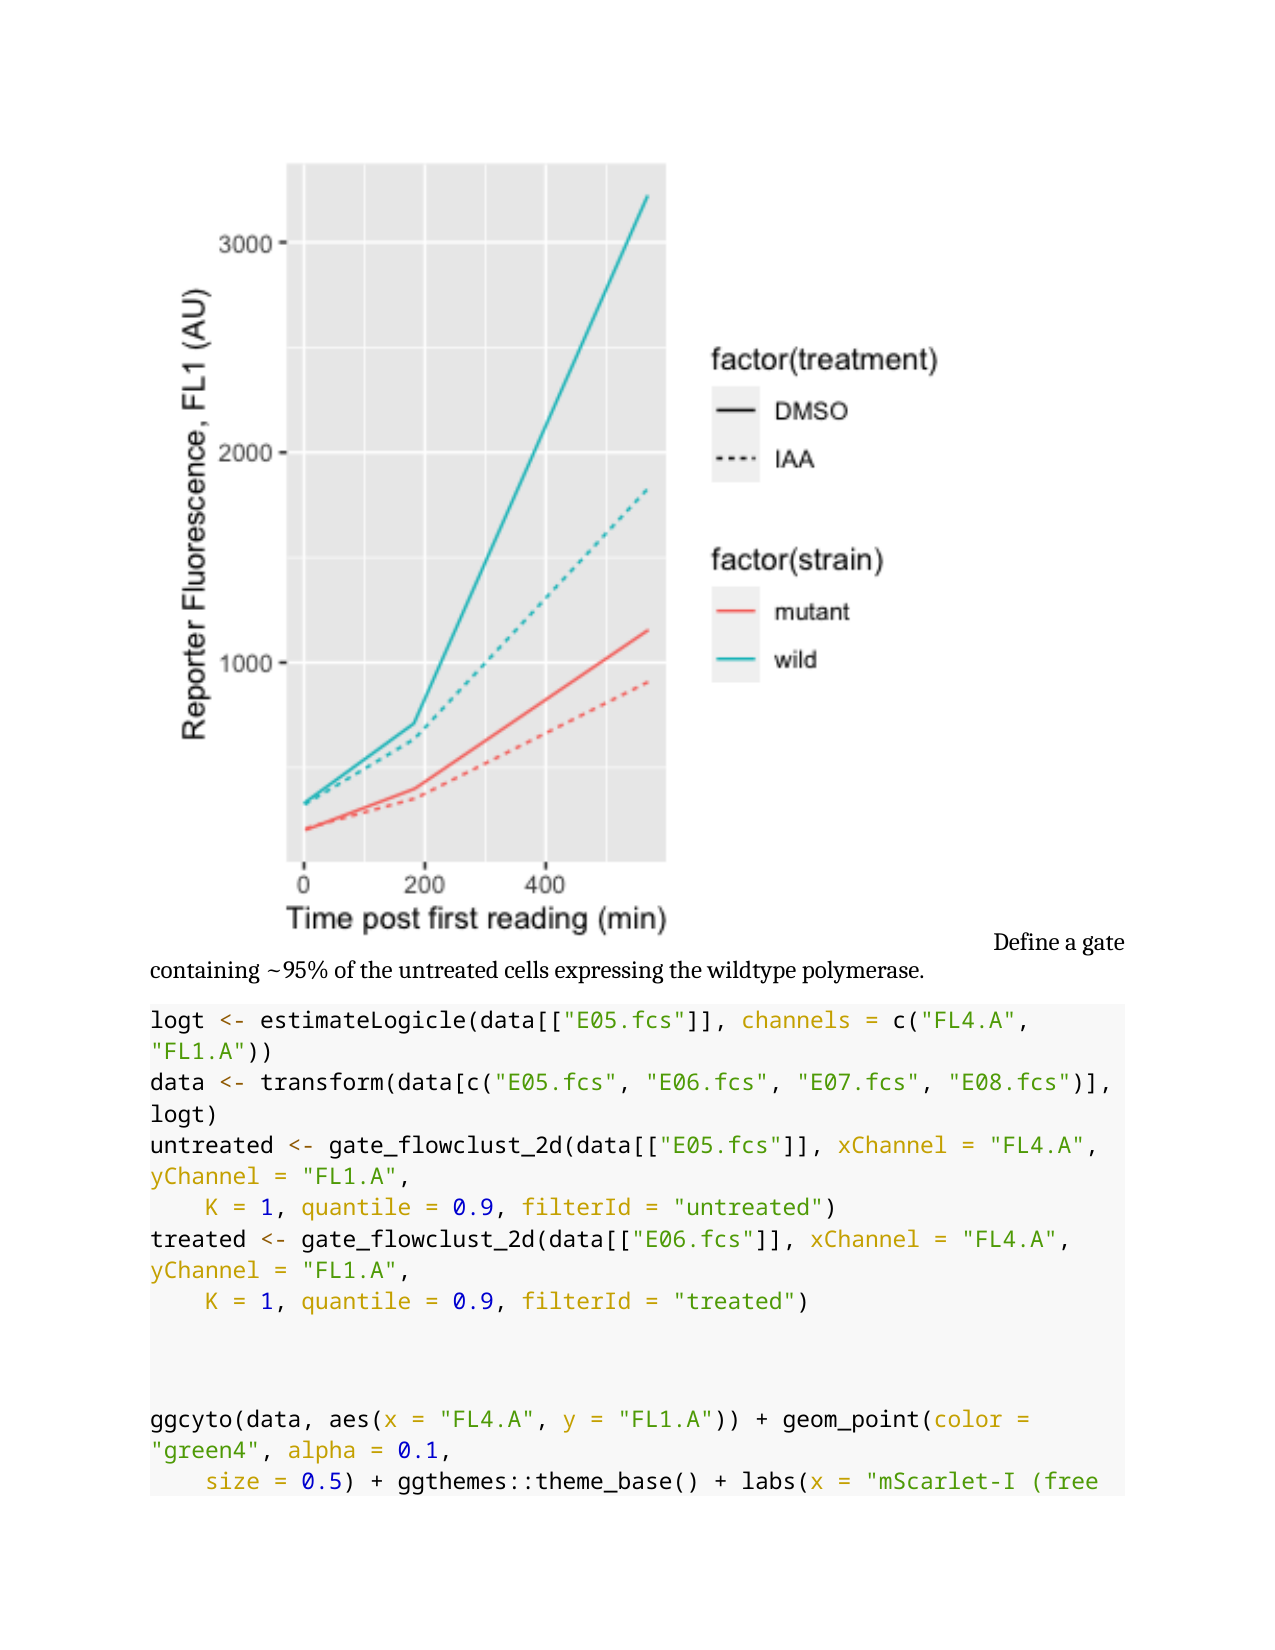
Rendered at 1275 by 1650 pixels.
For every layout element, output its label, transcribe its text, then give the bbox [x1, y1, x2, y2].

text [150, 1004, 1125, 1496]
picture [168, 150, 969, 950]
